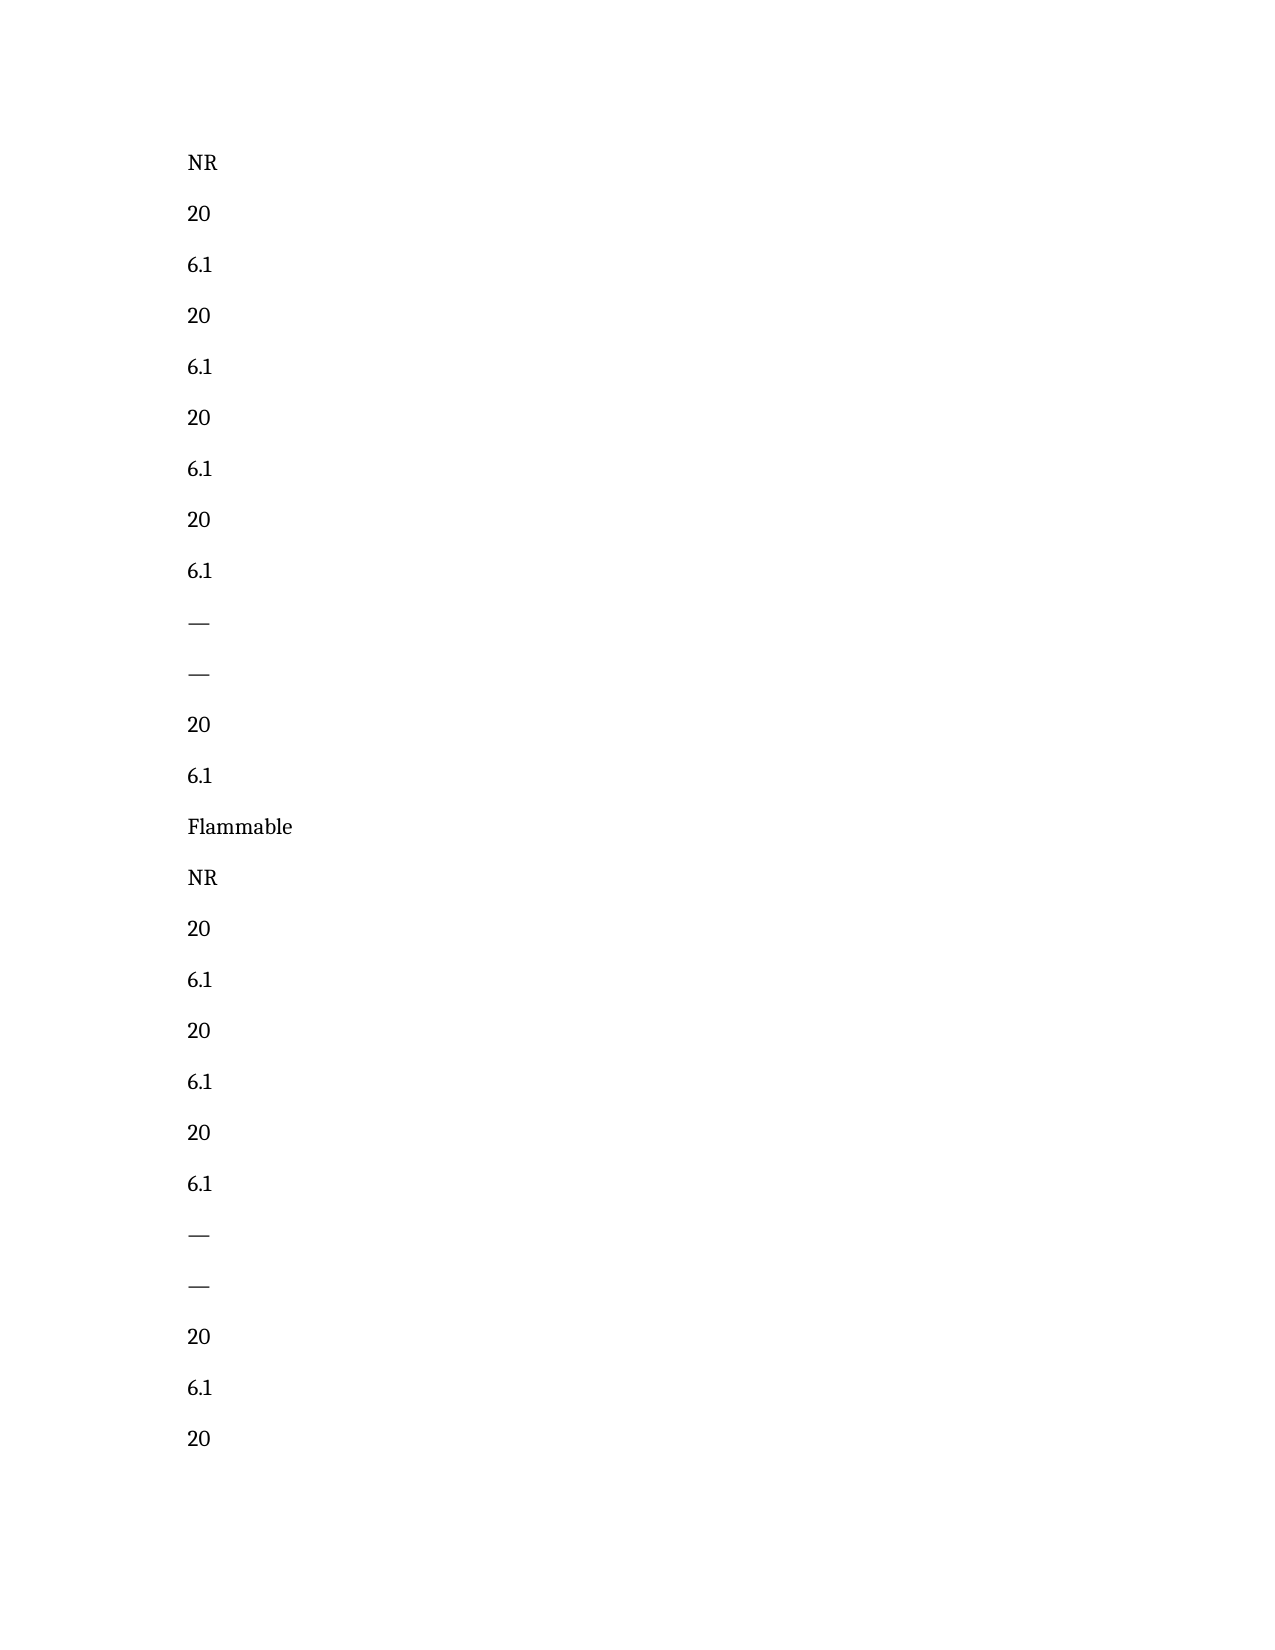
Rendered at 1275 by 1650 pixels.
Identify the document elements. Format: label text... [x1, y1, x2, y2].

text 6.1 [187, 1069, 1087, 1095]
text NR [187, 150, 1087, 176]
text 20 [187, 711, 1087, 738]
text 6.1 [187, 558, 1087, 585]
text — [187, 1222, 1087, 1248]
text 6.1 [187, 1171, 1087, 1197]
text Flammable [187, 813, 1087, 840]
text 6.1 [187, 967, 1087, 993]
text 20 [187, 507, 1087, 534]
text 6.1 [187, 762, 1087, 789]
text 6.1 [187, 1375, 1087, 1401]
text 20 [187, 405, 1087, 432]
text — [187, 660, 1087, 687]
text 20 [187, 1324, 1087, 1350]
text 20 [187, 1018, 1087, 1044]
text 20 [187, 1120, 1087, 1146]
text 6.1 [187, 252, 1087, 278]
text 6.1 [187, 456, 1087, 483]
text — [187, 609, 1087, 636]
text NR [187, 864, 1087, 891]
text 20 [187, 303, 1087, 329]
text 20 [187, 916, 1087, 942]
text 20 [187, 201, 1087, 227]
text — [187, 1273, 1087, 1299]
text 20 [187, 1426, 1087, 1452]
text 6.1 [187, 354, 1087, 381]
